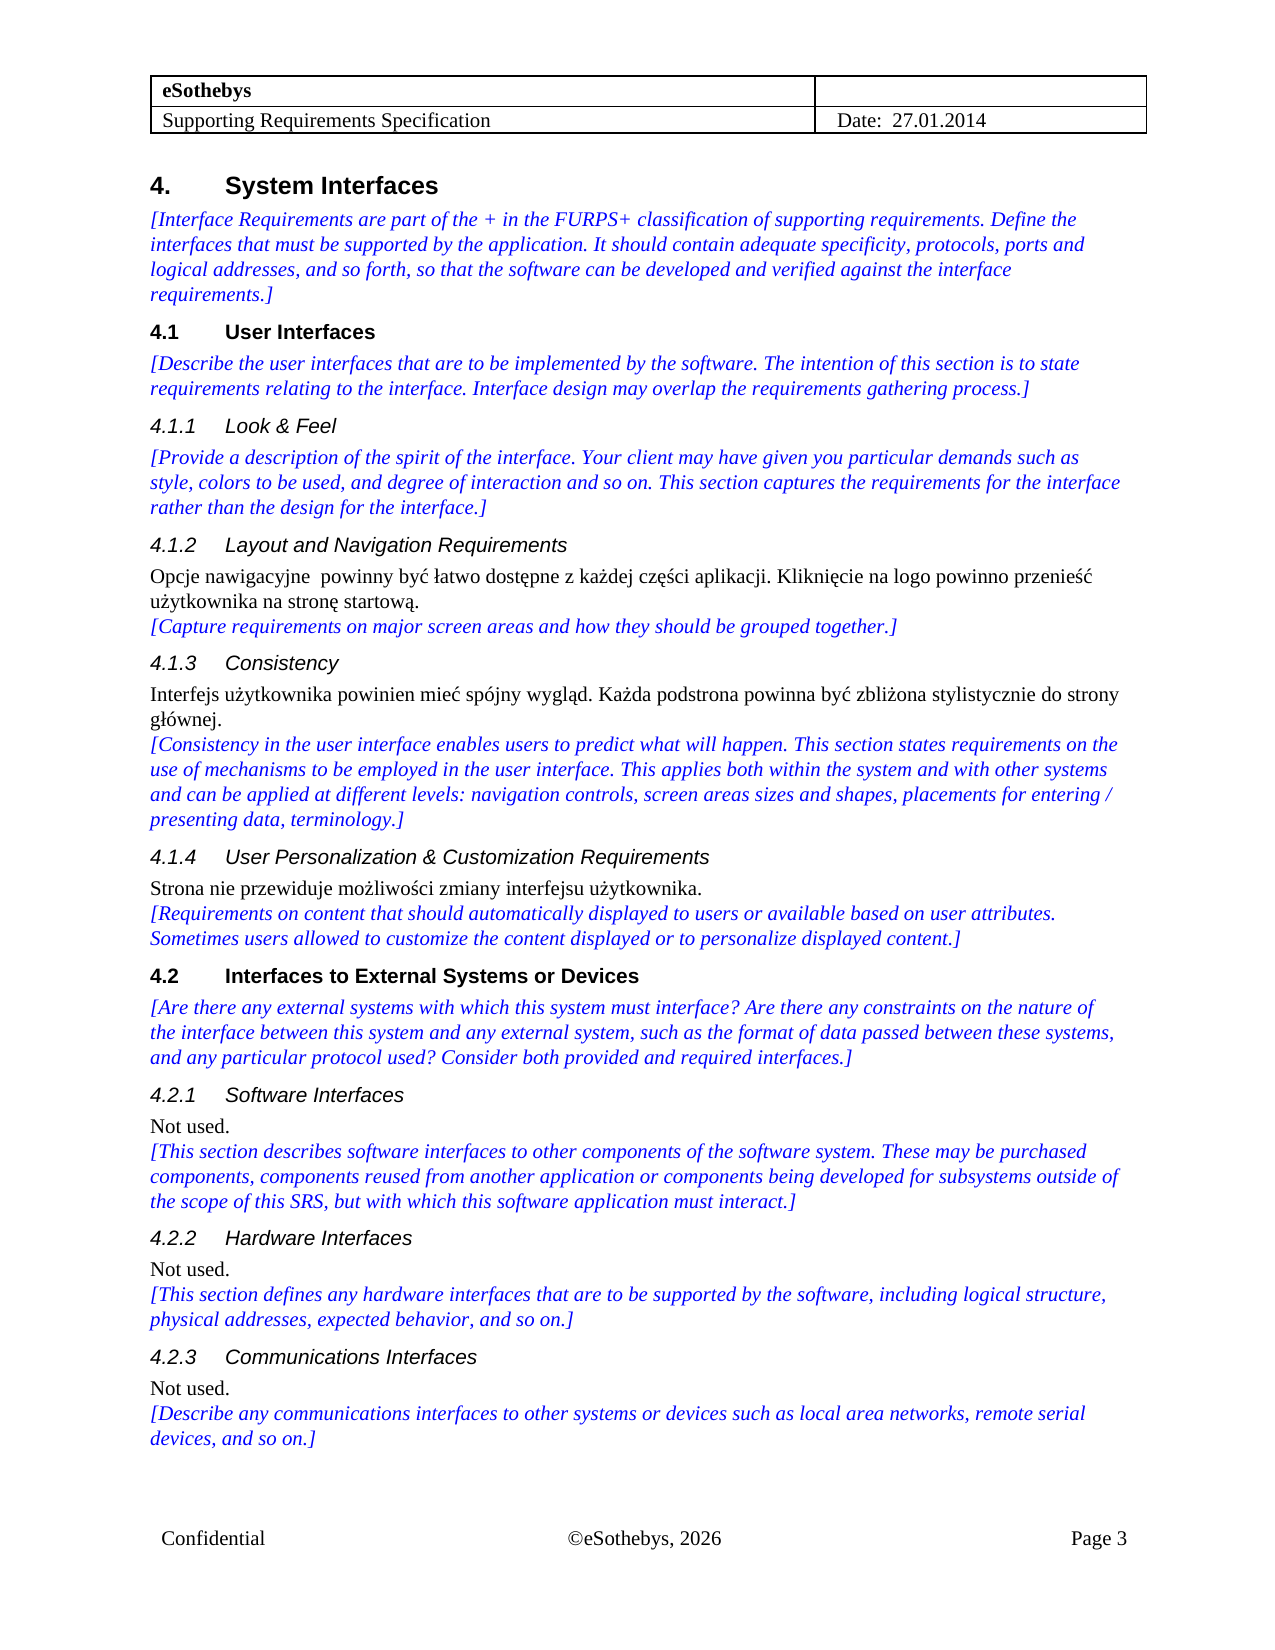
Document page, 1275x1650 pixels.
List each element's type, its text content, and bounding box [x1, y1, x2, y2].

subtitle Consistency [150, 650, 1125, 675]
text Opcje nawigacyjne powinny być łatwo dostępne z każdej części aplikacji. Kliknięcie na logo powinno przenieść użytkownika na stronę startową. [150, 563, 1125, 613]
text [This section defines any hardware interfaces that are to be supported by the software, including logical structure, physical addresses, expected behavior, and so on.] [150, 1281, 1125, 1331]
subtitle Hardware Interfaces [150, 1225, 1125, 1250]
text [Describe the user interfaces that are to be implemented by the software. The intention of this section is to state requirements relating to the interface. Interface design may overlap the requirements gathering process.] [150, 350, 1125, 400]
text Not used. [150, 1113, 1125, 1138]
text [Provide a description of the spirit of the interface. Your client may have given you particular demands such as style, colors to be used, and degree of interaction and so on. This section captures the requirements for the interface rather than the design for the interface.] [150, 444, 1125, 519]
text [Interface Requirements are part of the + in the FURPS+ classification of supporting requirements. Define the interfaces that must be supported by the application. It should contain adequate specificity, protocols, ports and logical addresses, and so forth, so that the software can be developed and verified against the interface requirements.] [150, 206, 1125, 306]
text [Describe any communications interfaces to other systems or devices such as local area networks, remote serial devices, and so on.] [150, 1400, 1125, 1450]
subtitle User Personalization & Customization Requirements [150, 844, 1125, 869]
subtitle Software Interfaces [150, 1081, 1125, 1106]
subtitle Layout and Navigation Requirements [150, 531, 1125, 556]
subtitle User Interfaces [150, 319, 1125, 344]
text [Capture requirements on major screen areas and how they should be grouped together.] [150, 613, 1125, 638]
text [Consistency in the user interface enables users to predict what will happen. This section states requirements on the use of mechanisms to be employed in the user interface. This applies both within the system and with other systems and can be applied at different levels: navigation controls, screen areas sizes and shapes, placements for entering / presenting data, terminology.] [150, 731, 1125, 831]
text Not used. [150, 1375, 1125, 1400]
subtitle System Interfaces [150, 171, 1125, 200]
text [This section describes software interfaces to other components of the software system. These may be purchased components, components reused from another application or components being developed for subsystems outside of the scope of this SRS, but with which this software application must interact.] [150, 1138, 1125, 1213]
text Not used. [150, 1256, 1125, 1281]
subtitle Communications Interfaces [150, 1344, 1125, 1369]
subtitle Interfaces to External Systems or Devices [150, 963, 1125, 988]
text Strona nie przewiduje możliwości zmiany interfejsu użytkownika. [150, 875, 1125, 900]
text [Requirements on content that should automatically displayed to users or available based on user attributes. Sometimes users allowed to customize the content displayed or to personalize displayed content.] [150, 900, 1125, 950]
text Interfejs użytkownika powinien mieć spójny wygląd. Każda podstrona powinna być zbliżona stylistycznie do strony głównej. [150, 681, 1125, 731]
subtitle Look & Feel [150, 413, 1125, 438]
text [Are there any external systems with which this system must interface? Are there any constraints on the nature of the interface between this system and any external system, such as the format of data passed between these systems, and any particular protocol used? Consider both provided and required interfaces.] [150, 994, 1125, 1069]
